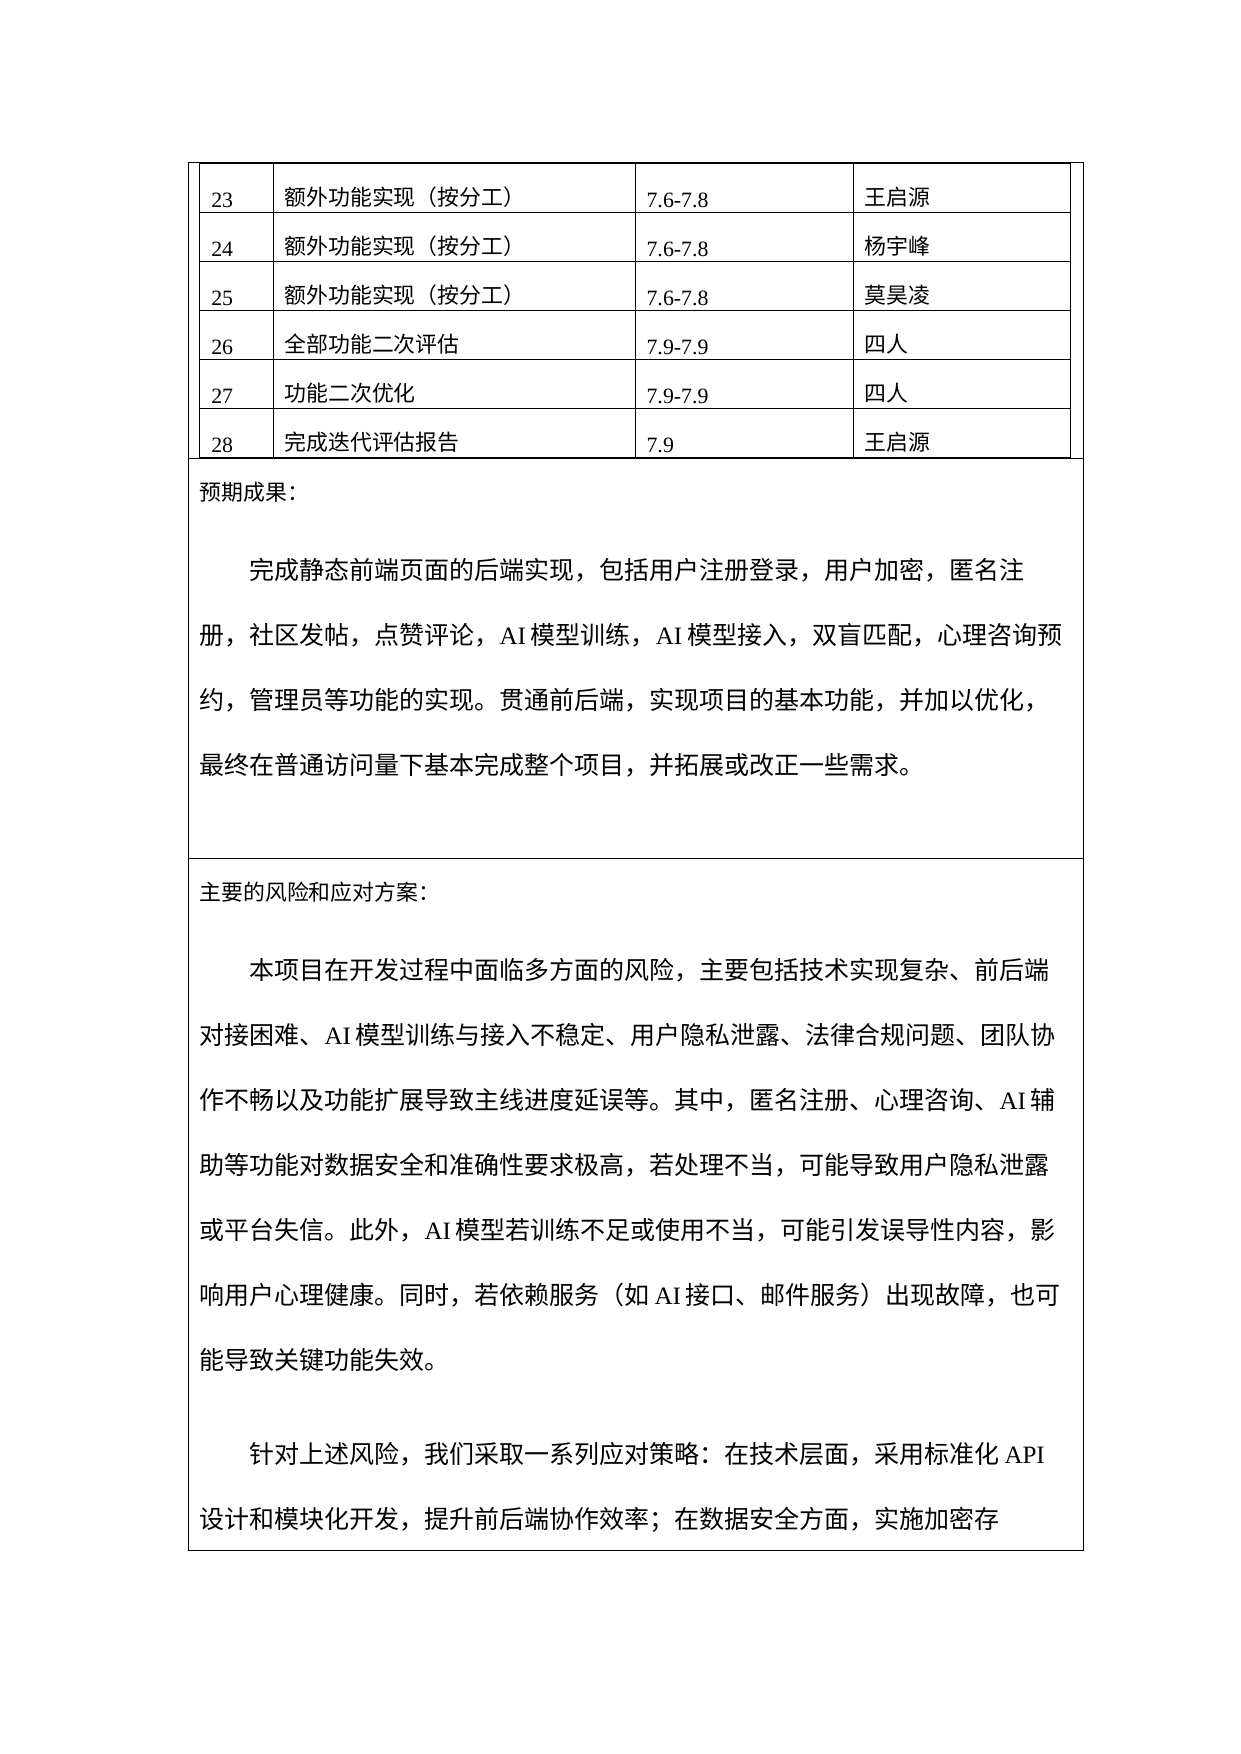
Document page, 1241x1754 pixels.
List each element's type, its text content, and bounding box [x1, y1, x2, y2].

table_cell 任务、进度安排和人员分配： [200, 213, 273, 261]
table_cell 任务、进度安排和人员分配： [274, 164, 635, 212]
table_cell 任务、进度安排和人员分配： [200, 311, 273, 359]
table_cell 任务、进度安排和人员分配： [636, 360, 853, 408]
table_cell 任务、进度安排和人员分配： [854, 213, 1070, 261]
table_cell 任务、进度安排和人员分配： [274, 409, 635, 457]
table_cell 任务、进度安排和人员分配： [274, 262, 635, 310]
table_cell 任务、进度安排和人员分配： [200, 409, 273, 457]
table_cell 任务、进度安排和人员分配： [274, 213, 635, 261]
table_cell 任务、进度安排和人员分配： [854, 360, 1070, 408]
table_cell 任务、进度安排和人员分配： [636, 409, 853, 457]
table_cell 任务、进度安排和人员分配： [200, 164, 273, 212]
table_cell 任务、进度安排和人员分配： [274, 311, 635, 359]
table_cell 任务、进度安排和人员分配： [200, 360, 273, 408]
table_cell 预期成果： 完成静态前端页面的后端实现，包括用户注册登录，用户加密，匿名注册，社区发帖，点赞评论，AI模型训练，AI模型接入，双盲匹配，心理咨询预约，管理员等功能的实现。贯通前后端，实现项目的基本功能，并加以优化，最终在普通访问量下基本完成整个项目，并拓展或改正一些需求。 [189, 459, 1083, 858]
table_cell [189, 859, 1083, 1550]
table_cell 任务、进度安排和人员分配： [854, 262, 1070, 310]
table_cell 任务、进度安排和人员分配： [854, 164, 1070, 212]
table_cell 任务、进度安排和人员分配： [854, 311, 1070, 359]
table_cell 任务、进度安排和人员分配： [636, 262, 853, 310]
table_cell 任务、进度安排和人员分配： [854, 409, 1070, 457]
table_cell 任务、进度安排和人员分配： [636, 311, 853, 359]
table_cell 任务、进度安排和人员分配： [636, 164, 853, 212]
table_cell 任务、进度安排和人员分配： [200, 262, 273, 310]
table_cell 任务、进度安排和人员分配： [636, 213, 853, 261]
table_cell 任务、进度安排和人员分配： [274, 360, 635, 408]
